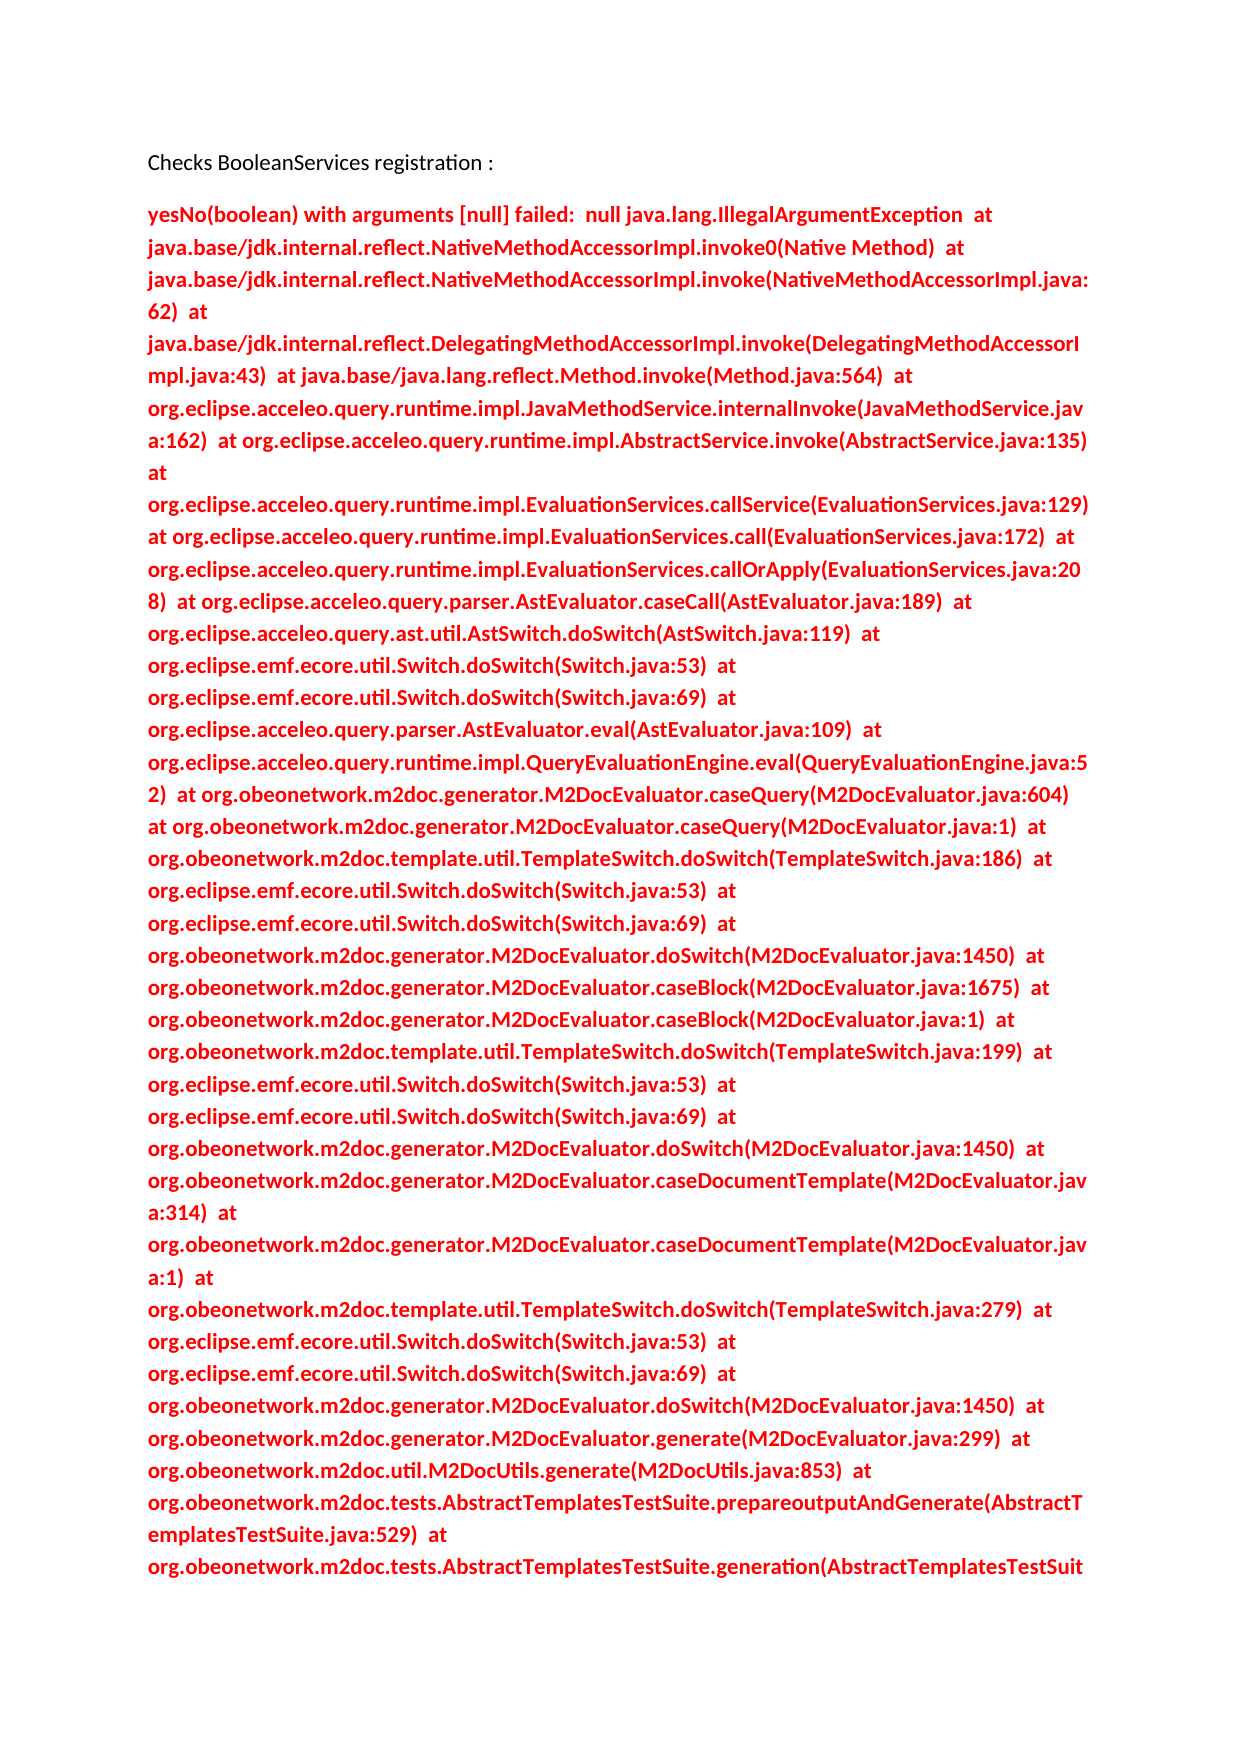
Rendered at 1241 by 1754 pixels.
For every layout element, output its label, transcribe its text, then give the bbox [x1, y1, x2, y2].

text Checks BooleanServices registration : [148, 148, 1093, 176]
